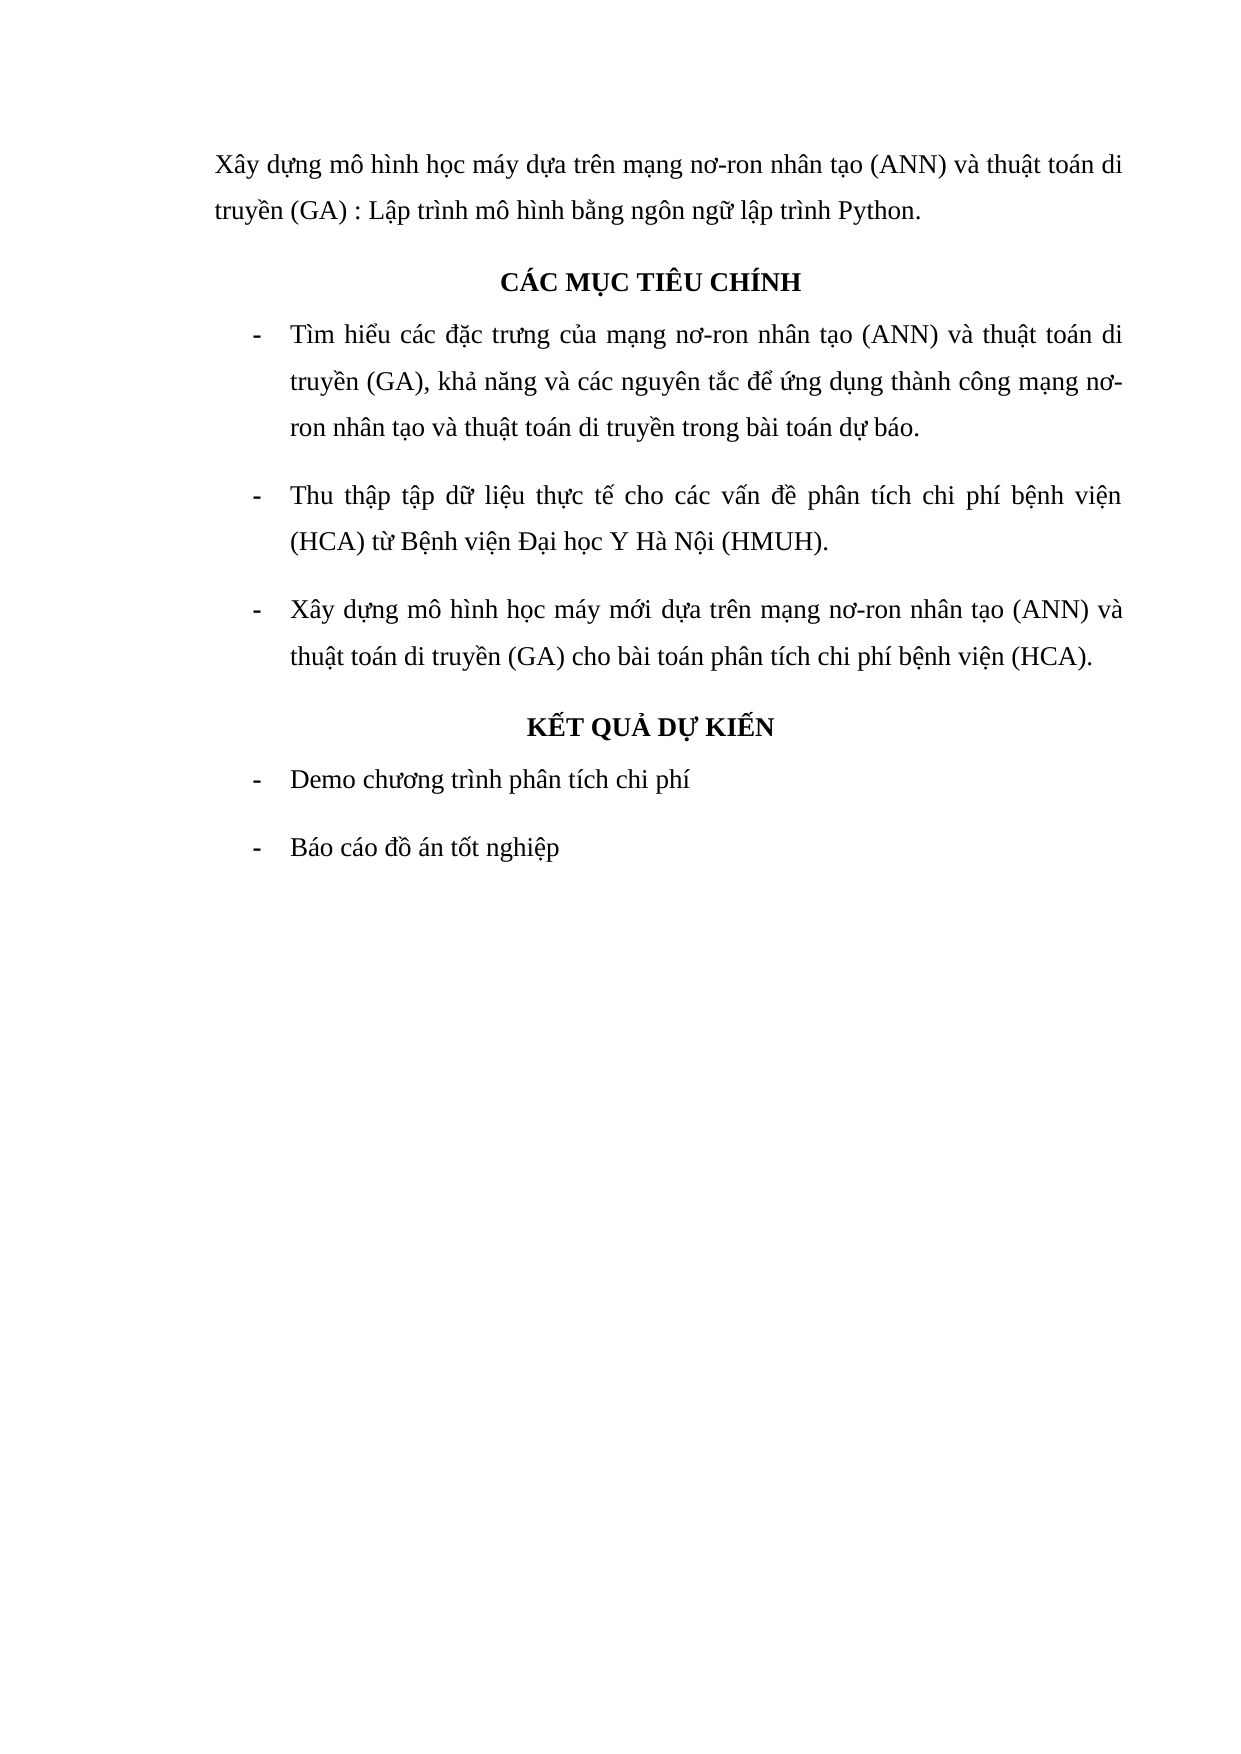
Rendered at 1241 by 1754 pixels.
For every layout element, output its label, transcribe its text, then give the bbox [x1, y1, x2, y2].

text CÁC MỤC TIÊU CHÍNH [177, 266, 1124, 297]
list Demo chương trình phân tích chi phí [252, 763, 1124, 794]
text KẾT QUẢ DỰ KIẾN [177, 711, 1124, 742]
list Tìm hiểu các đặc trưng của mạng nơ-ron nhân tạo (ANN) và thuật toán di truyền (GA), khả năng và các nguyên tắc để ứng dụng thành công mạng nơ-ron nhân tạo và thuật toán di truyền trong bài toán dự báo. [252, 318, 1124, 442]
list Báo cáo đồ án tốt nghiệp [252, 831, 1124, 862]
list Xây dựng mô hình học máy mới dựa trên mạng nơ-ron nhân tạo (ANN) và thuật toán di truyền (GA) cho bài toán phân tích chi phí bệnh viện (HCA). [252, 593, 1124, 671]
list Thu thập tập dữ liệu thực tế cho các vấn đề phân tích chi phí bệnh viện (HCA) từ Bệnh viện Đại học Y Hà Nội (HMUH). [252, 479, 1124, 557]
text Xây dựng mô hình học máy dựa trên mạng nơ-ron nhân tạo (ANN) và thuật toán di truyền (GA) : Lập trình mô hình bằng ngôn ngữ lập trình Python. [214, 148, 1124, 226]
